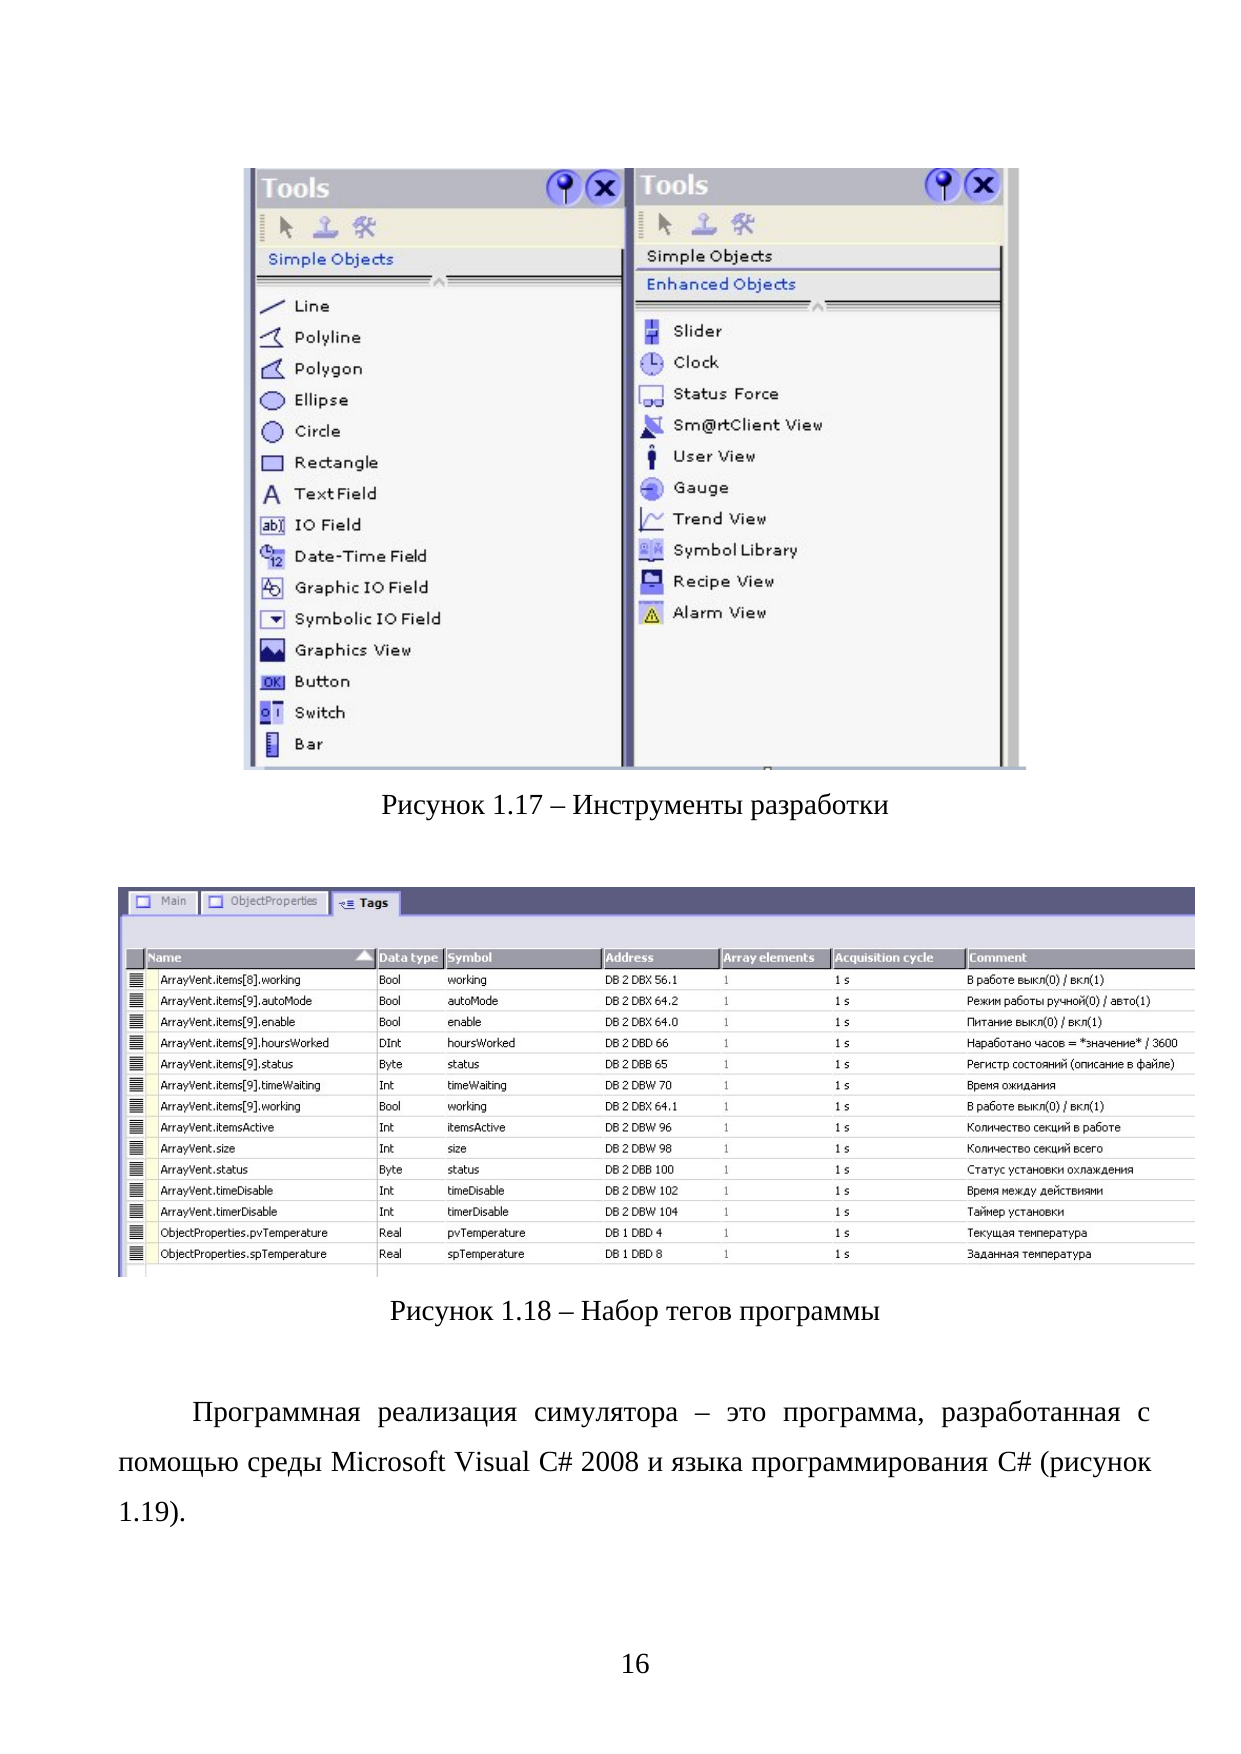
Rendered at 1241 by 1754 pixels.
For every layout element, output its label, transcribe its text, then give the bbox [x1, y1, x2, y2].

picture [243, 168, 1027, 770]
text Программная реализация симулятора – это программа, разработанная с помощью среды Microsoft Visual C# 2008 и языка программирования C# (рисунок 1.19). [118, 1394, 1152, 1528]
text Рисунок 1.17 – Инструменты разработки [118, 787, 1152, 820]
text Рисунок 1.18 – Набор тегов программы [118, 1293, 1152, 1327]
picture [118, 887, 1195, 1277]
